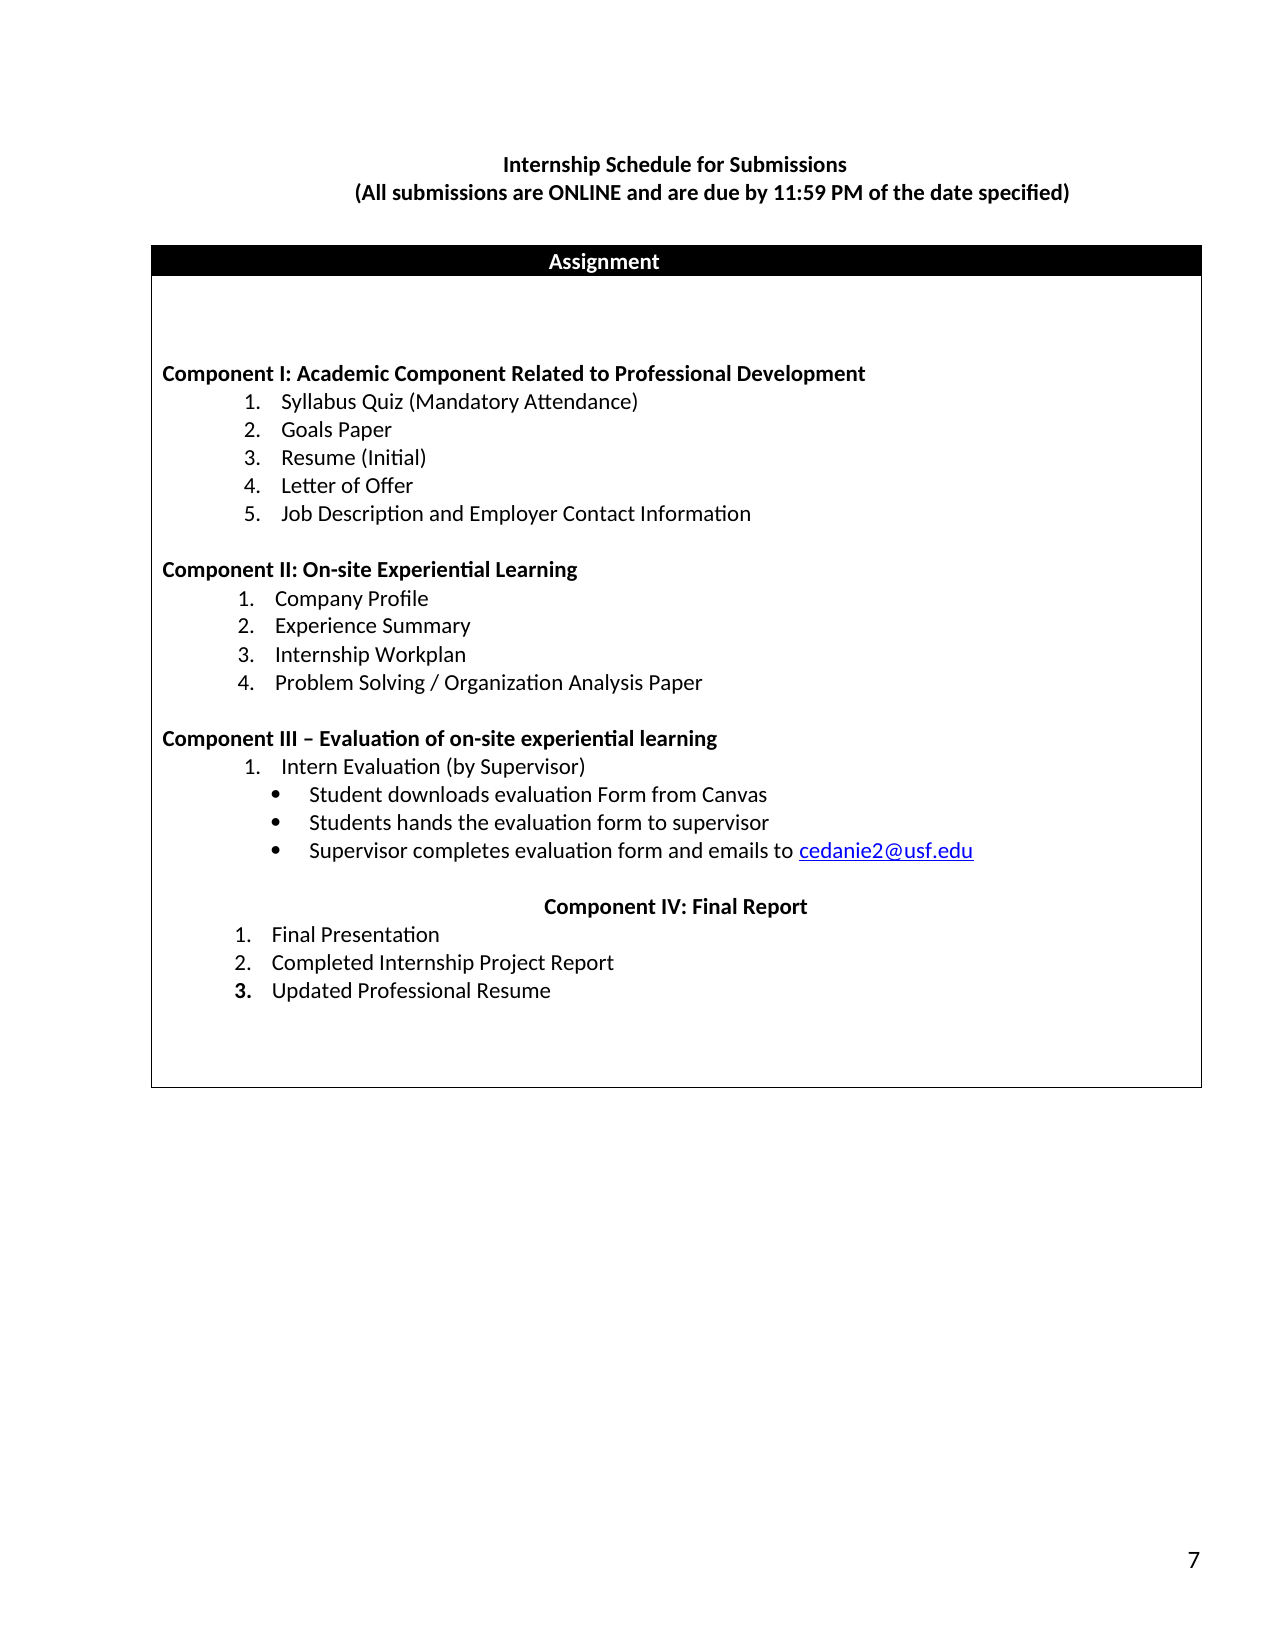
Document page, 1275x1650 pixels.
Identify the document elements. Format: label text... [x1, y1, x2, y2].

table_cell Component I: Academic Component Related to Professional Development Syllabus Quiz (Mandatory Attendance) Goals Paper Resume (Initial) Letter of Offer Job Description and Employer Contact Information Component II: On-site Experiential Learning Company Profile Experience Summary Internship Workplan Problem Solving / Organization Analysis Paper Component III – Evaluation of on-site experiential learning Intern Evaluation (by Supervisor) Student downloads evaluation Form from Canvas Students hands the evaluation form to supervisor Supervisor completes evaluation form and emails to cedanie2@usf.edu Component IV: Final Report Final Presentation Completed Internship Project Report Updated Professional Resume [152, 276, 1201, 1087]
table_header Assignment [152, 246, 1057, 275]
text Internship Schedule for Submissions [150, 150, 1200, 178]
text (All submissions are ONLINE and are due by 11:59 PM of the date specified) [225, 178, 1200, 206]
table_header [1058, 246, 1201, 275]
